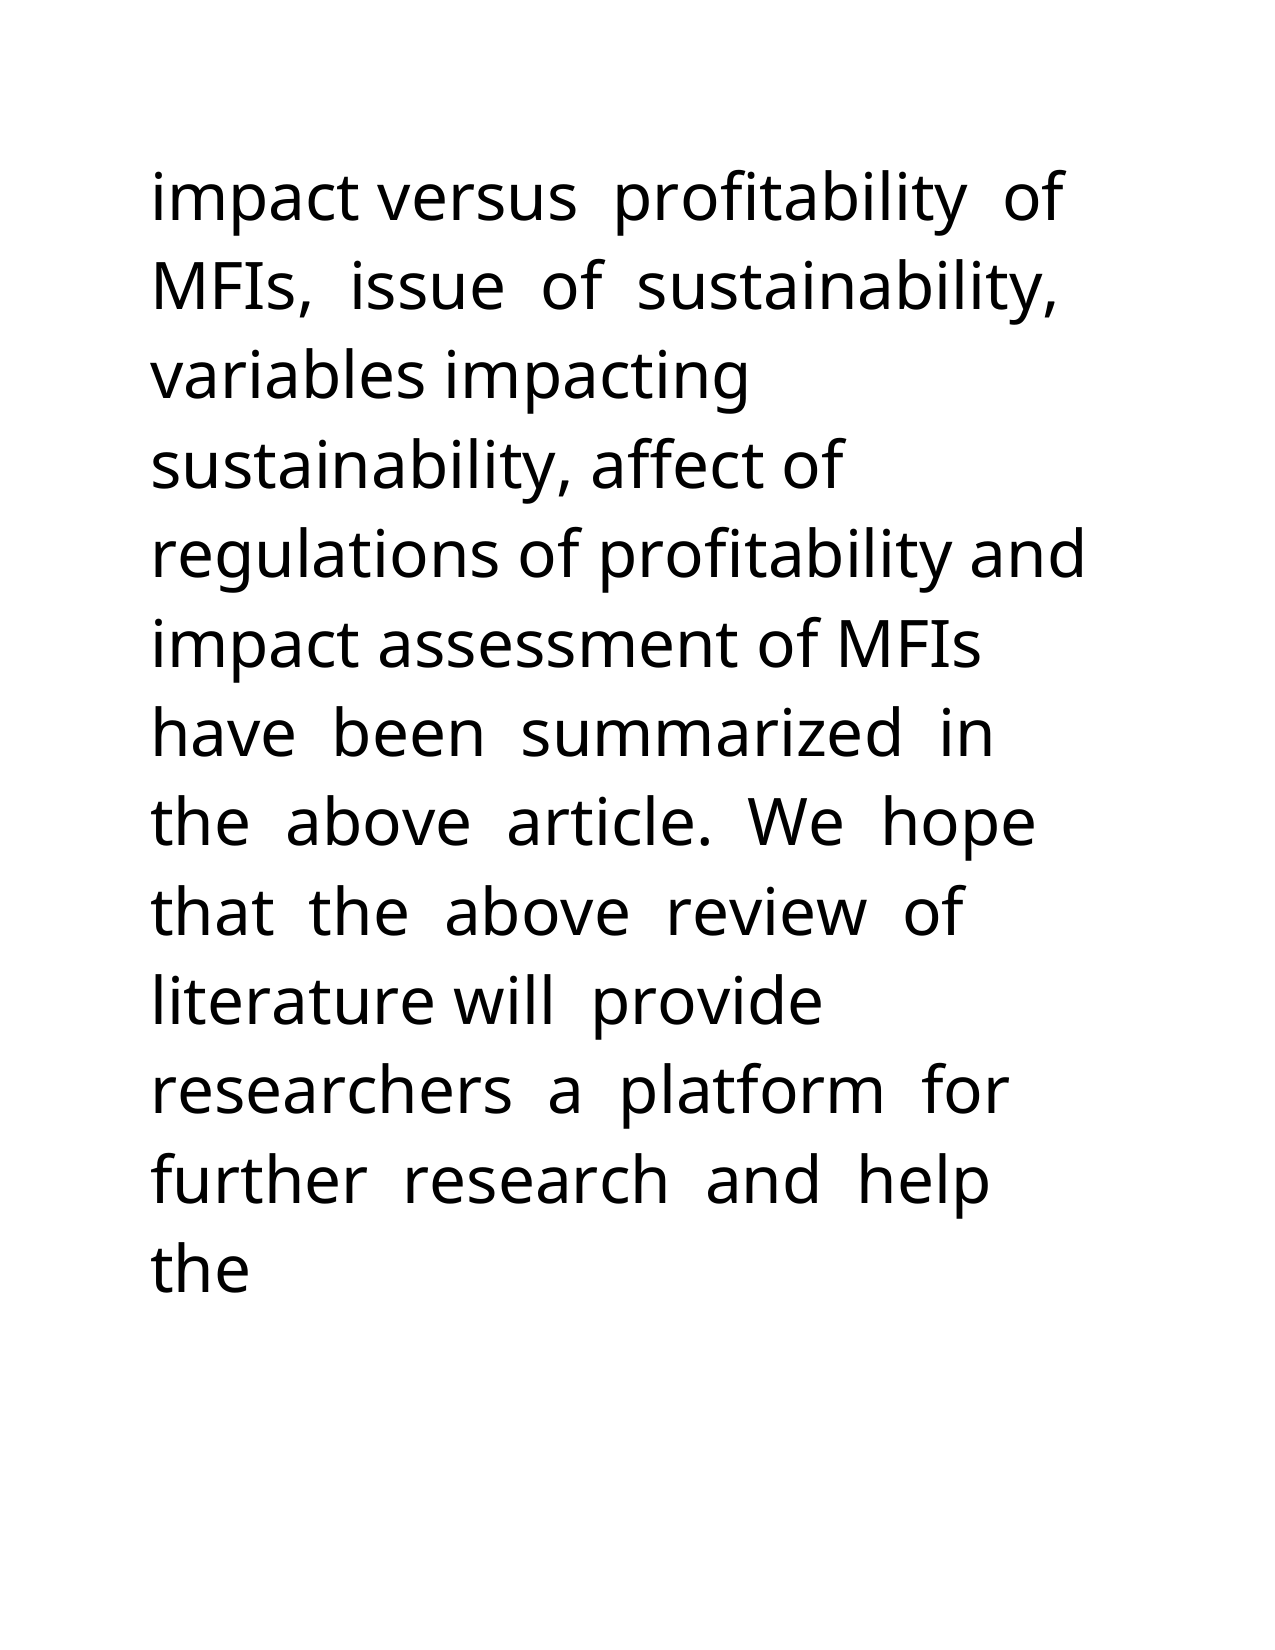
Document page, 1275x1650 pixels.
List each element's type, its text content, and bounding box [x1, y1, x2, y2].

text literature will provide researchers a platform for further research and help the [150, 954, 1125, 1312]
text impact versus profitability of MFIs, issue of sustainability, variables impacting [150, 150, 1125, 418]
text sustainability, affect of regulations of profitability and impact assessment of MFIs [150, 418, 1125, 686]
text have been summarized in the above article. We hope that the above review of [150, 686, 1125, 954]
